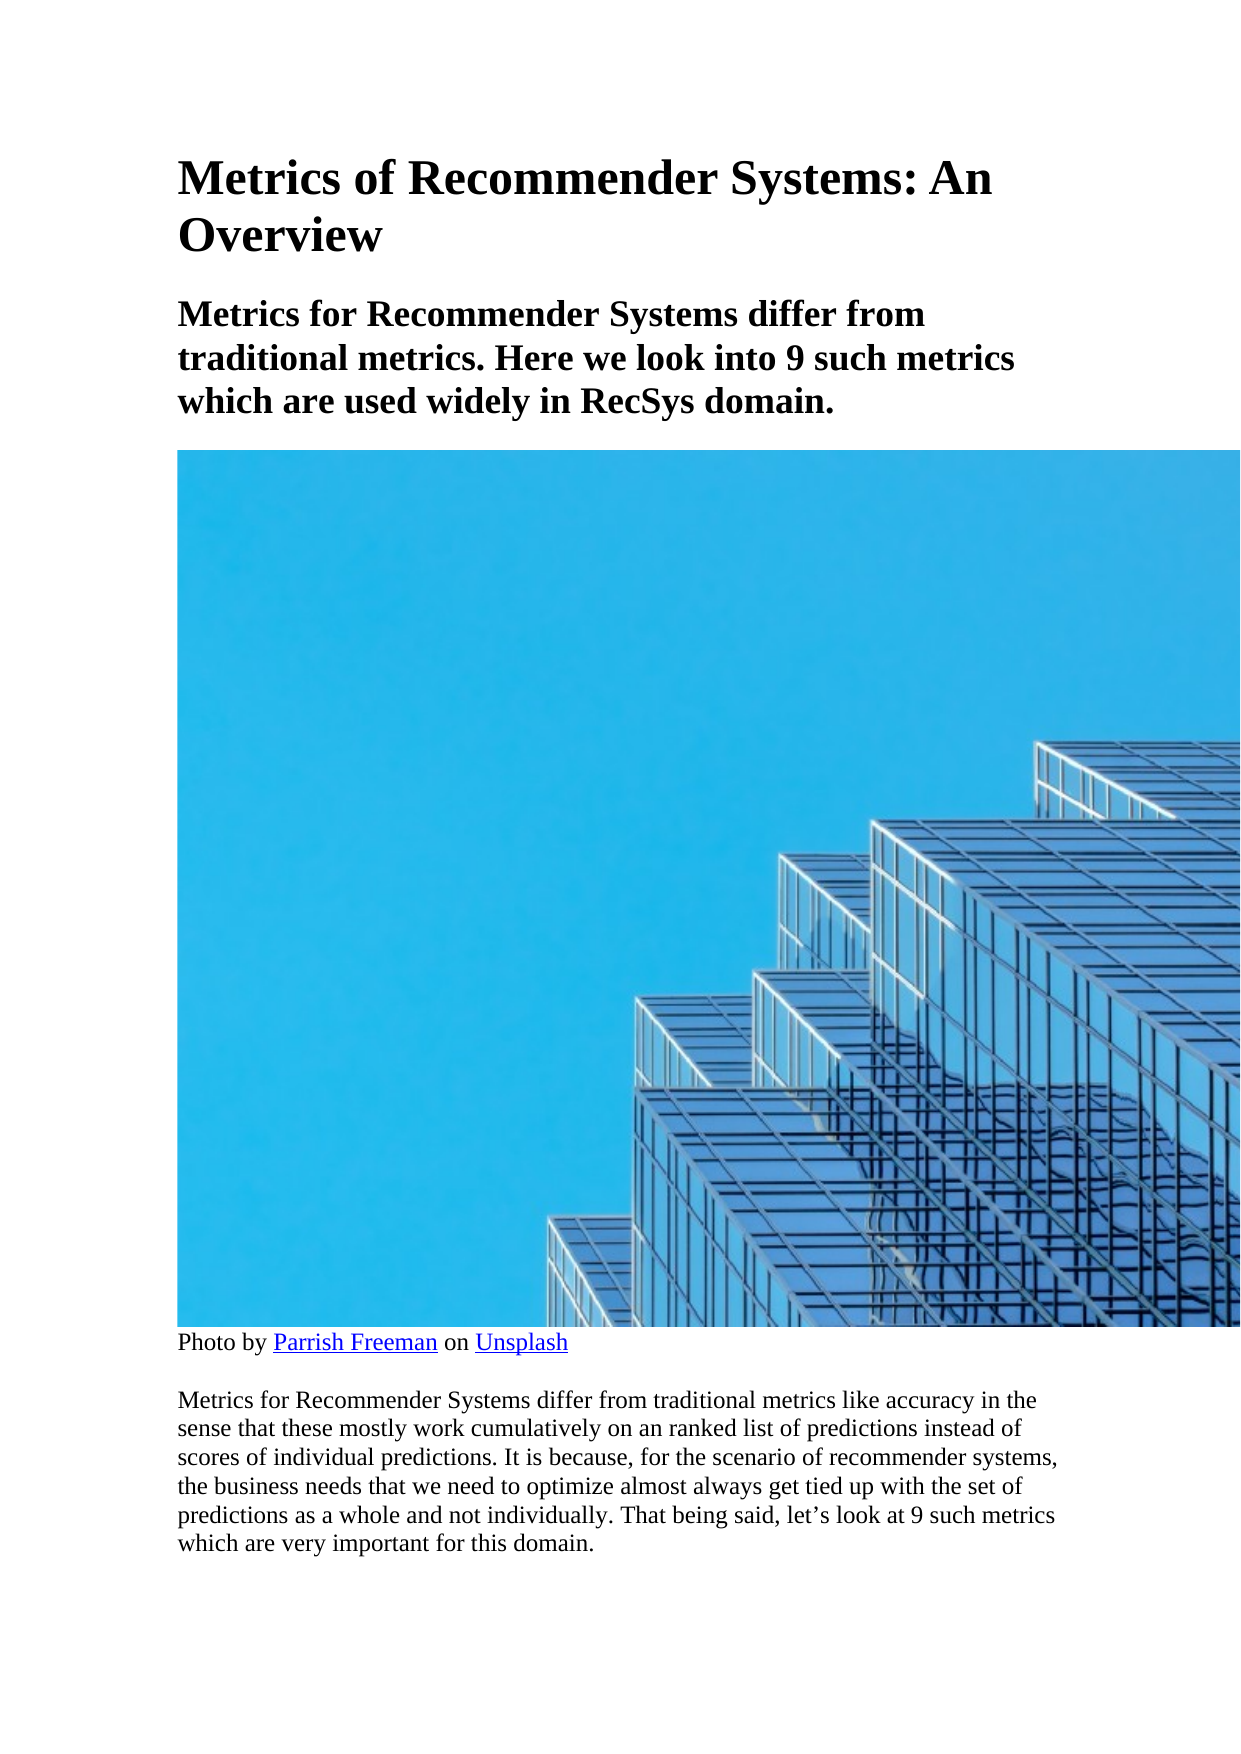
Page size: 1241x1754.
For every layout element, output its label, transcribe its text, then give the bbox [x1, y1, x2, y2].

text Metrics for Recommender Systems differ from traditional metrics like accuracy in the sense that these mostly work cumulatively on an ranked list of predictions instead of scores of individual predictions. It is because, for the scenario of recommender systems, the business needs that we need to optimize almost always get tied up with the set of predictions as a whole and not individually. That being said, let’s look at 9 such metrics which are very important for this domain. [177, 1385, 1063, 1557]
text Metrics for Recommender Systems differ from traditional metrics. Here we look into 9 such metrics which are used widely in RecSys domain. [177, 292, 1063, 421]
picture [177, 450, 1241, 1327]
text Metrics of Recommender Systems: An Overview [177, 148, 1063, 263]
text Photo by Parrish Freeman on Unsplash [177, 1327, 1063, 1356]
